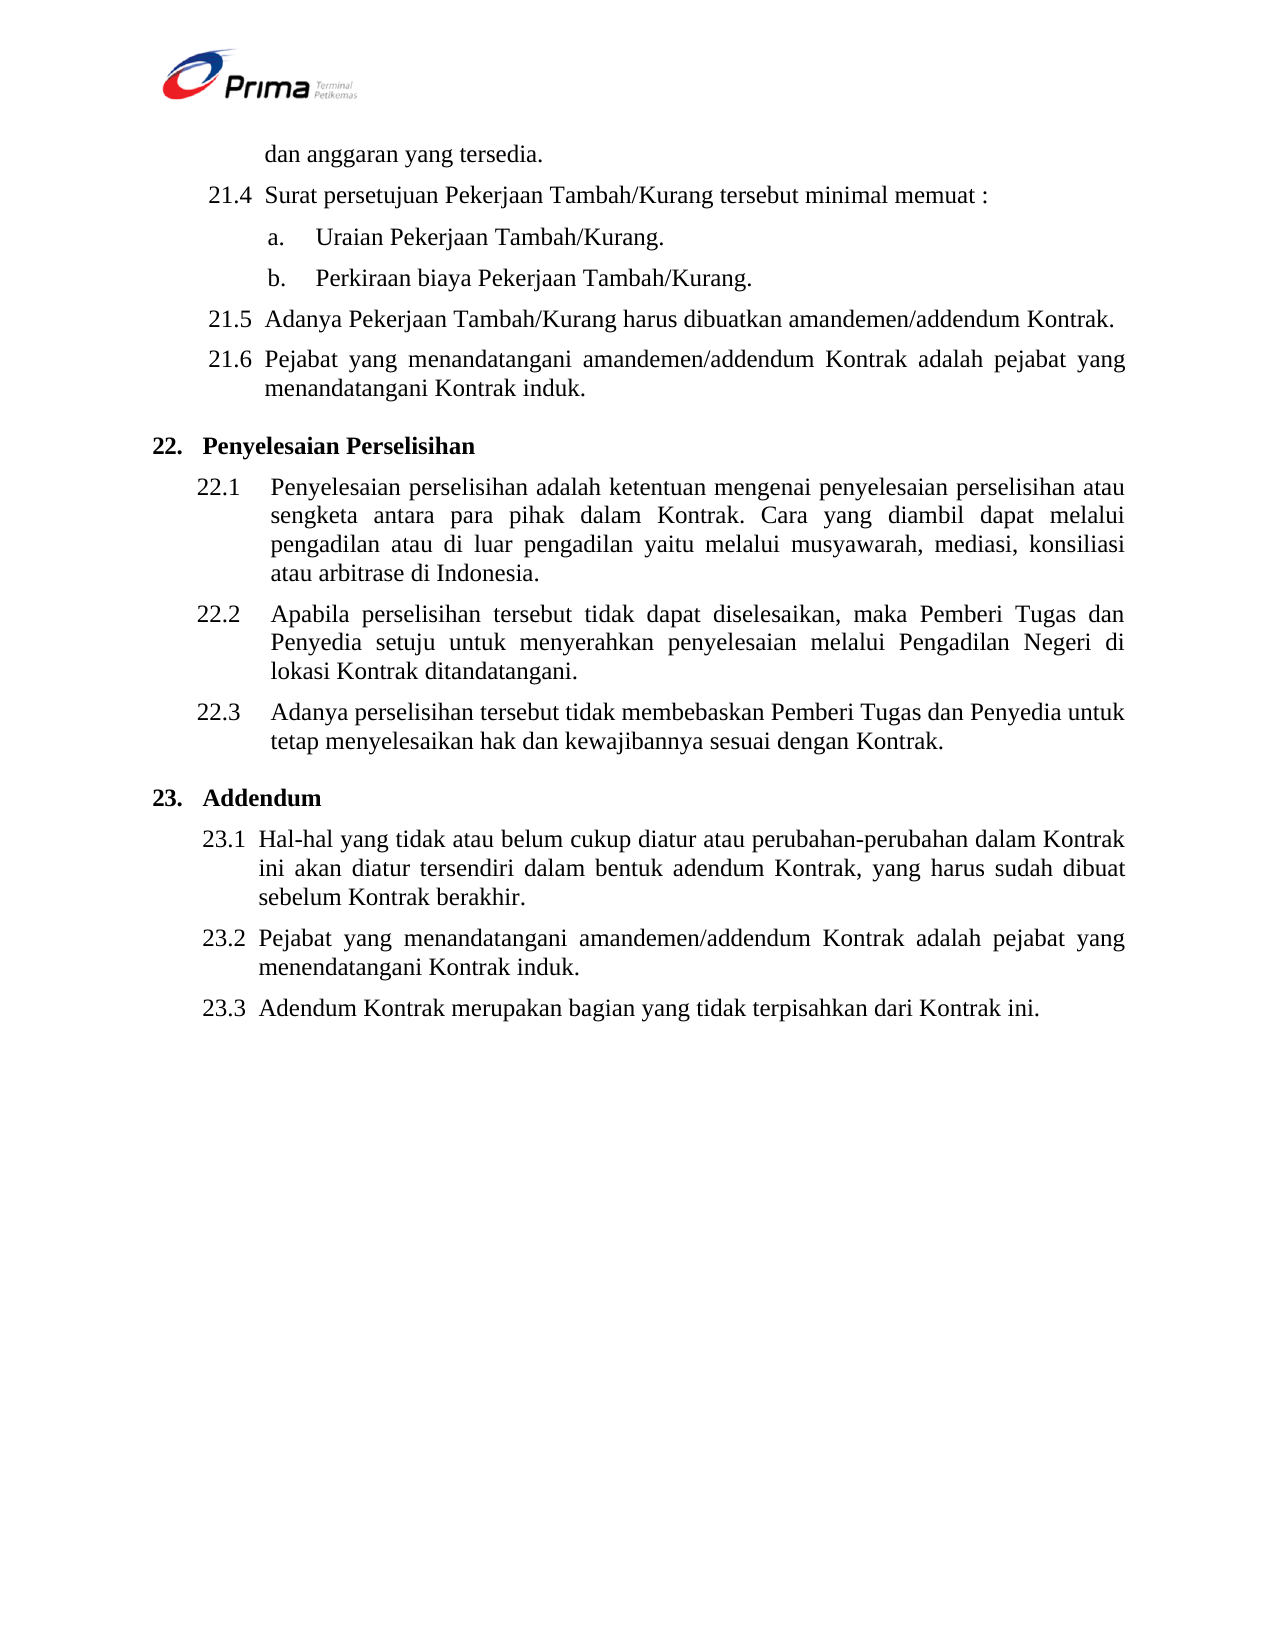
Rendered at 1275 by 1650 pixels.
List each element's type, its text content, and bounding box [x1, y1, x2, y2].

list Penyelesaian perselisihan adalah ketentuan mengenai penyelesaian perselisihan atau sengketa antara para pihak dalam Kontrak. Cara yang diambil dapat melalui pengadilan atau di luar pengadilan yaitu melalui musyawarah, mediasi, konsiliasi atau arbitrase di Indonesia. [197, 472, 1126, 587]
list Adendum Kontrak merupakan bagian yang tidak terpisahkan dari Kontrak ini. [202, 993, 1137, 1022]
list Uraian Pekerjaan Tambah/Kurang. [267, 222, 1137, 250]
list Hal-hal yang tidak atau belum cukup diatur atau perubahan-perubahan dalam Kontrak ini akan diatur tersendiri dalam bentuk adendum Kontrak, yang harus sudah dibuat sebelum Kontrak berakhir. [202, 824, 1126, 911]
list Adanya Pekerjaan Tambah/Kurang harus dibuatkan amandemen/addendum Kontrak. [208, 304, 1126, 332]
subtitle Penyelesaian Perselisihan [152, 431, 1137, 460]
list Perkiraan biaya Pekerjaan Tambah/Kurang. [267, 263, 1137, 292]
list Pejabat yang menandatangani amandemen/addendum Kontrak adalah pejabat yang menandatangani Kontrak induk. [208, 344, 1126, 402]
list Pejabat yang menandatangani amandemen/addendum Kontrak adalah pejabat yang menendatangani Kontrak induk. [202, 923, 1126, 981]
list Surat persetujuan Pekerjaan Tambah/Kurang tersebut minimal memuat : [208, 180, 1126, 209]
list Apabila perselisihan tersebut tidak dapat diselesaikan, maka Pemberi Tugas dan Penyedia setuju untuk menyerahkan penyelesaian melalui Pengadilan Negeri di lokasi Kontrak ditandatangani. [197, 599, 1126, 685]
list Adanya perselisihan tersebut tidak membebaskan Pemberi Tugas dan Penyedia untuk tetap menyelesaikan hak dan kewajibannya sesuai dengan Kontrak. [197, 697, 1126, 754]
picture [161, 47, 358, 100]
subtitle Addendum [152, 783, 1137, 812]
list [208, 139, 1126, 168]
